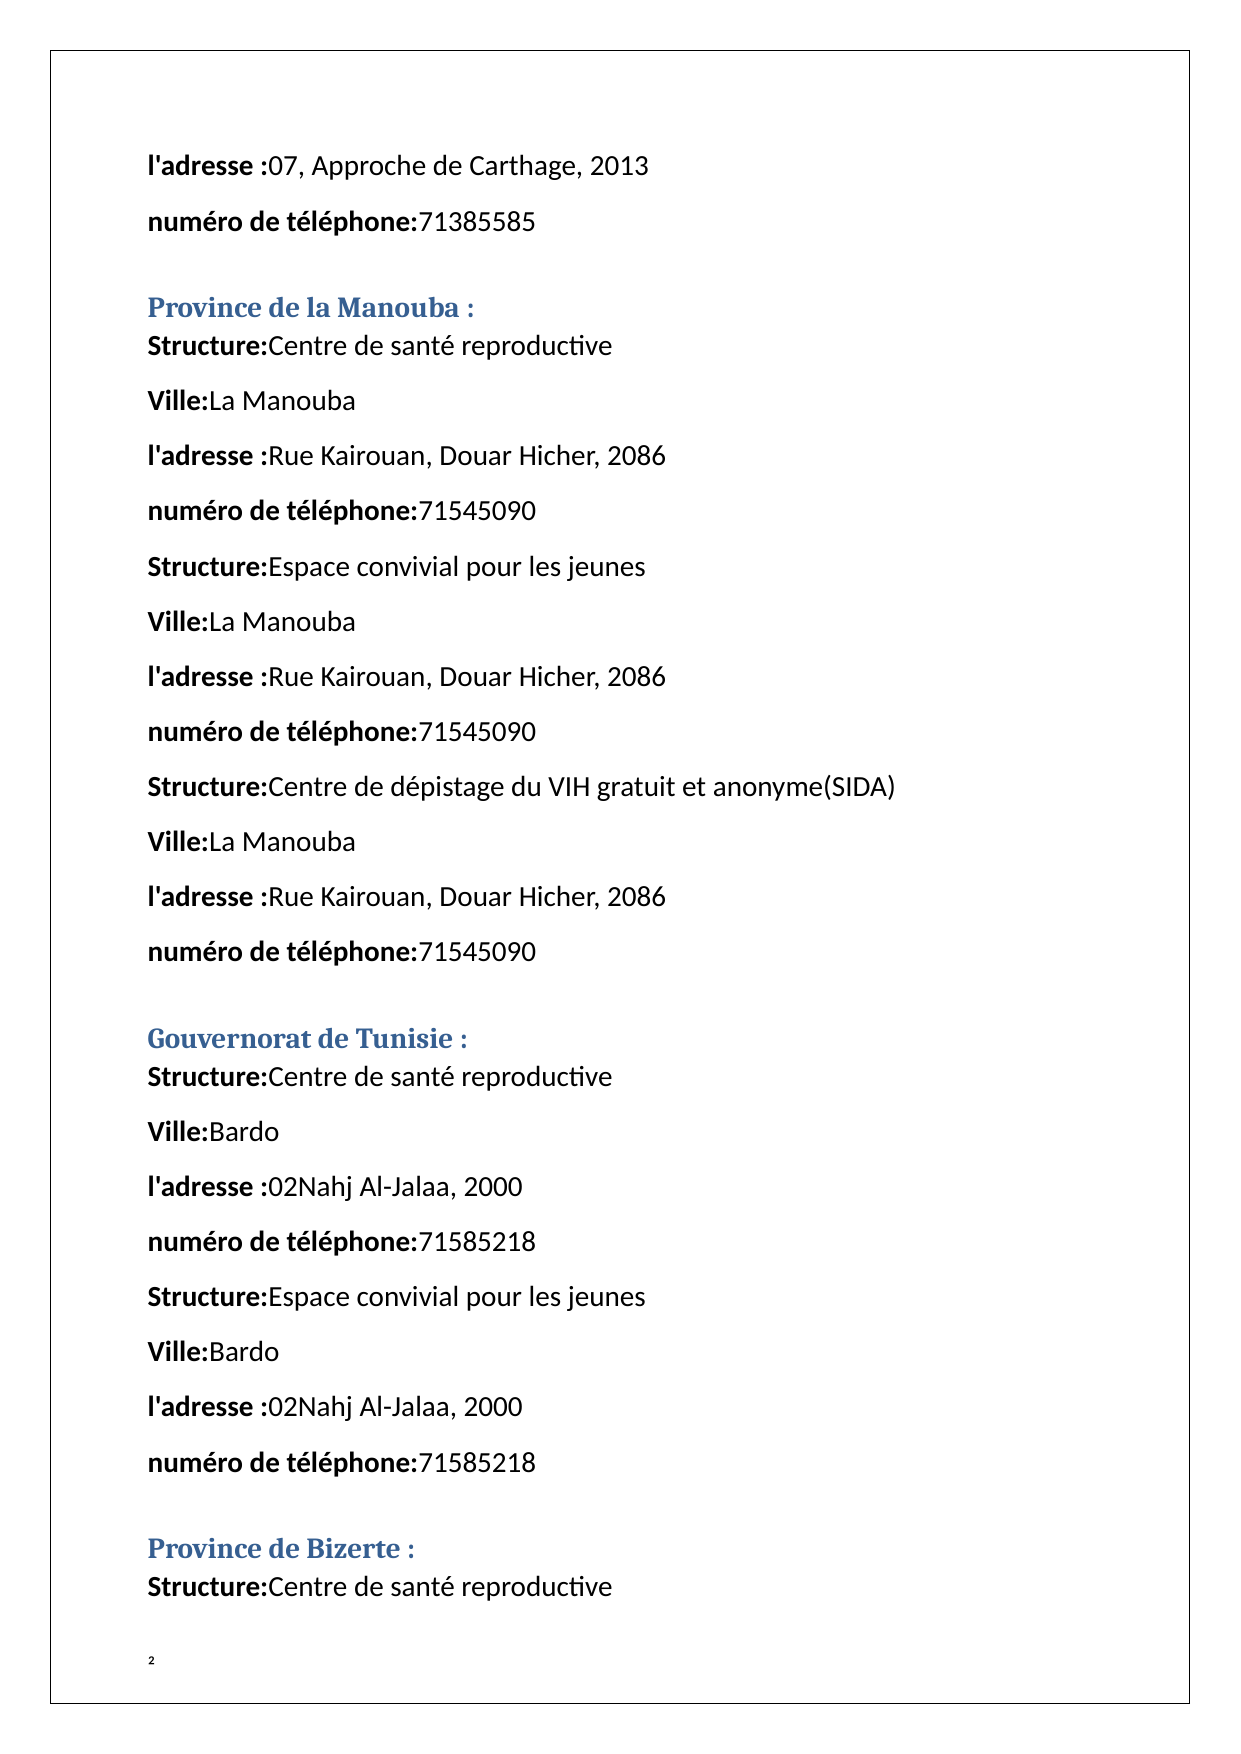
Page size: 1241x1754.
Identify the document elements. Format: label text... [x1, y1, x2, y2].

text numéro de téléphone:71585218 [147, 1223, 1093, 1259]
text Structure:Centre de santé reproductive [147, 327, 1093, 363]
text Structure:Espace convivial pour les jeunes [147, 548, 1093, 583]
text Structure:Centre de santé reproductive [147, 1058, 1093, 1093]
text numéro de téléphone:71385585 [147, 203, 1093, 238]
text Ville:La Manouba [147, 382, 1093, 418]
text Structure:Centre de santé reproductive [147, 1568, 1093, 1604]
text Ville:Bardo [147, 1333, 1093, 1369]
text numéro de téléphone:71545090 [147, 933, 1093, 969]
text l'adresse :02Nahj Al-Jalaa, 2000 [147, 1388, 1093, 1424]
text numéro de téléphone:71545090 [147, 492, 1093, 528]
text l'adresse :07, Approche de Carthage, 2013 [147, 147, 1093, 183]
text l'adresse :Rue Kairouan, Douar Hicher, 2086 [147, 878, 1093, 914]
text Structure:Espace convivial pour les jeunes [147, 1278, 1093, 1314]
text Ville:La Manouba [147, 603, 1093, 638]
text l'adresse :Rue Kairouan, Douar Hicher, 2086 [147, 658, 1093, 693]
subtitle Province de Bizerte : [147, 1532, 1093, 1566]
text l'adresse :Rue Kairouan, Douar Hicher, 2086 [147, 437, 1093, 473]
text Ville:Bardo [147, 1113, 1093, 1149]
text l'adresse :02Nahj Al-Jalaa, 2000 [147, 1168, 1093, 1204]
text Structure:Centre de dépistage du VIH gratuit et anonyme(SIDA) [147, 768, 1093, 804]
subtitle Province de la Manouba : [147, 291, 1093, 324]
text numéro de téléphone:71545090 [147, 713, 1093, 748]
text Ville:La Manouba [147, 823, 1093, 859]
subtitle Gouvernorat de Tunisie : [147, 1022, 1093, 1055]
text numéro de téléphone:71585218 [147, 1444, 1093, 1479]
